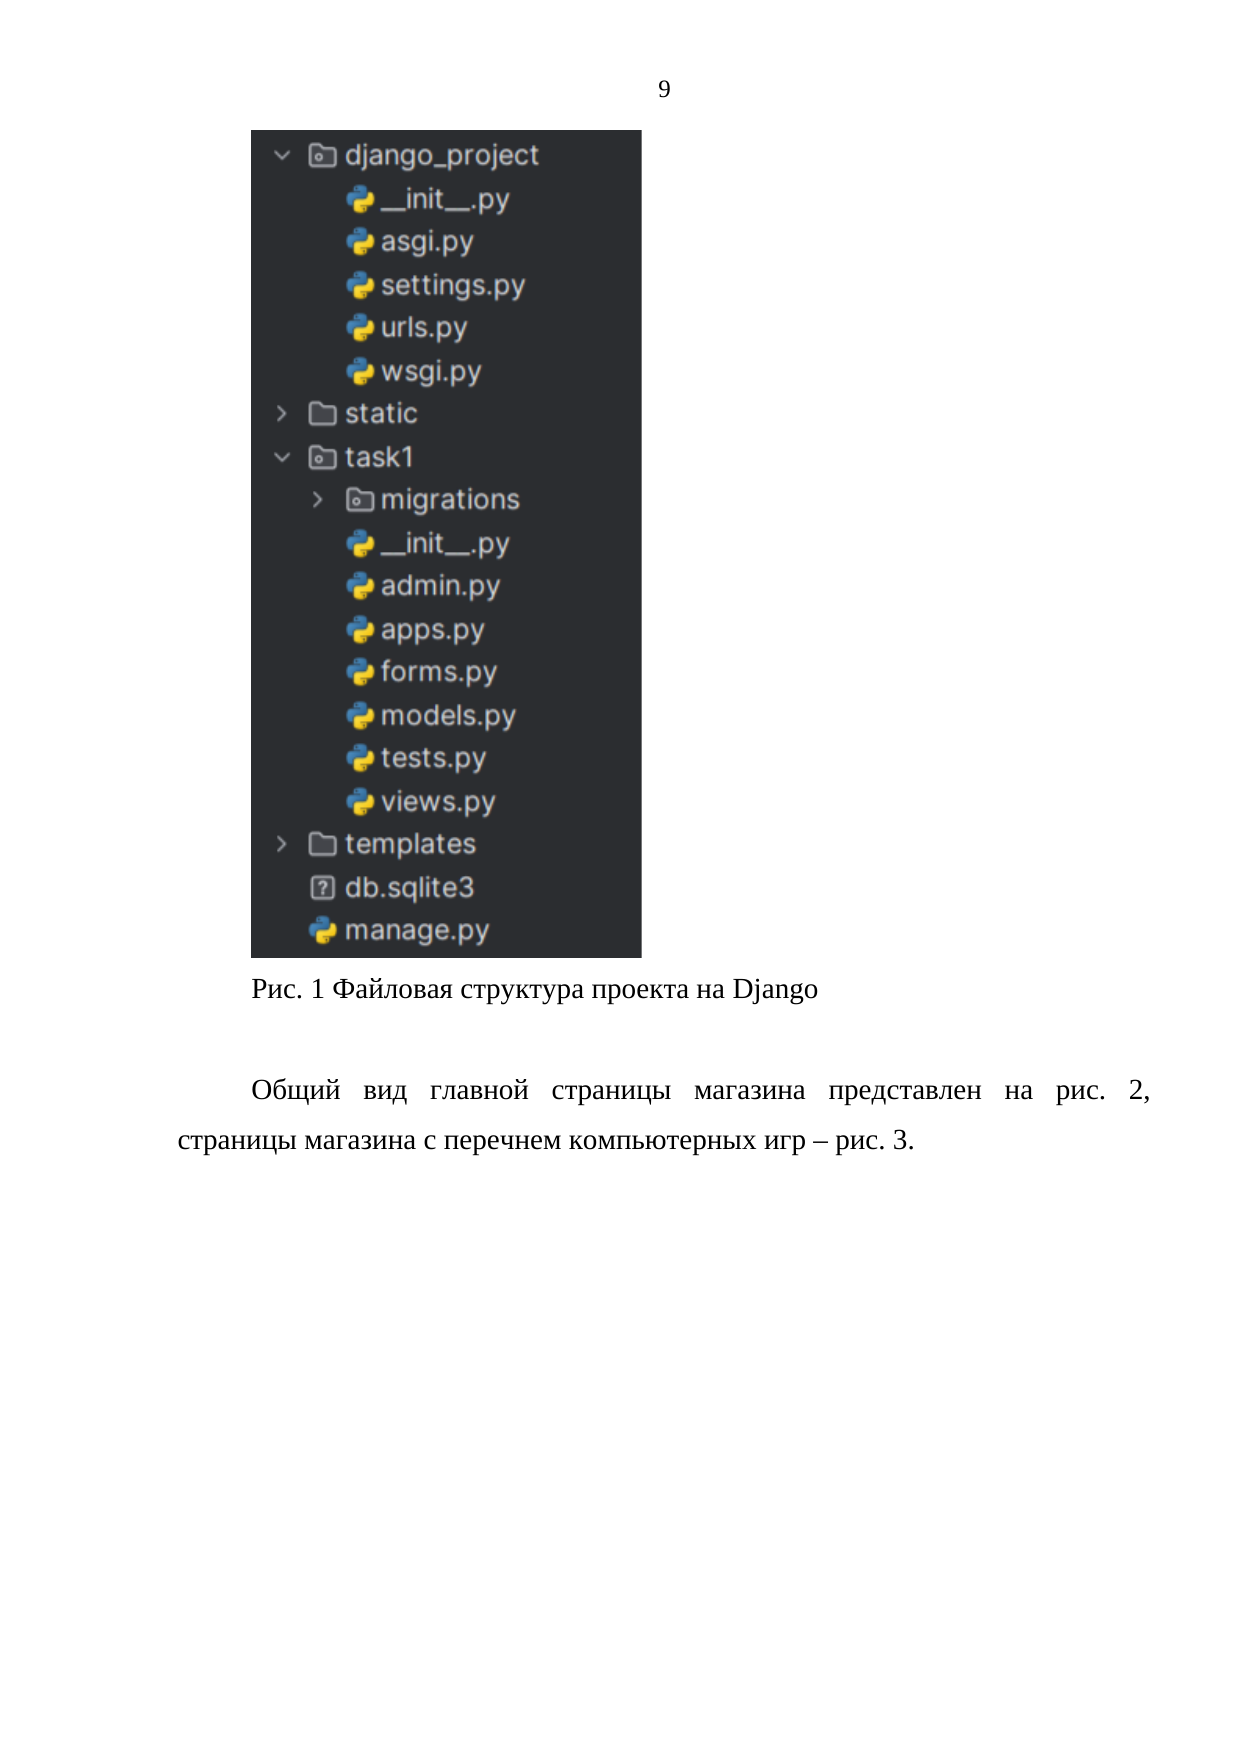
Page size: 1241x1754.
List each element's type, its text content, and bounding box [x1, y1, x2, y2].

picture [251, 130, 642, 958]
text Рис. 1 Файловая структура проекта на Django [177, 971, 1152, 1005]
text Общий вид главной страницы магазина представлен на рис. 2, страницы магазина с перечнем компьютерных игр – рис. 3. [177, 1072, 1152, 1156]
